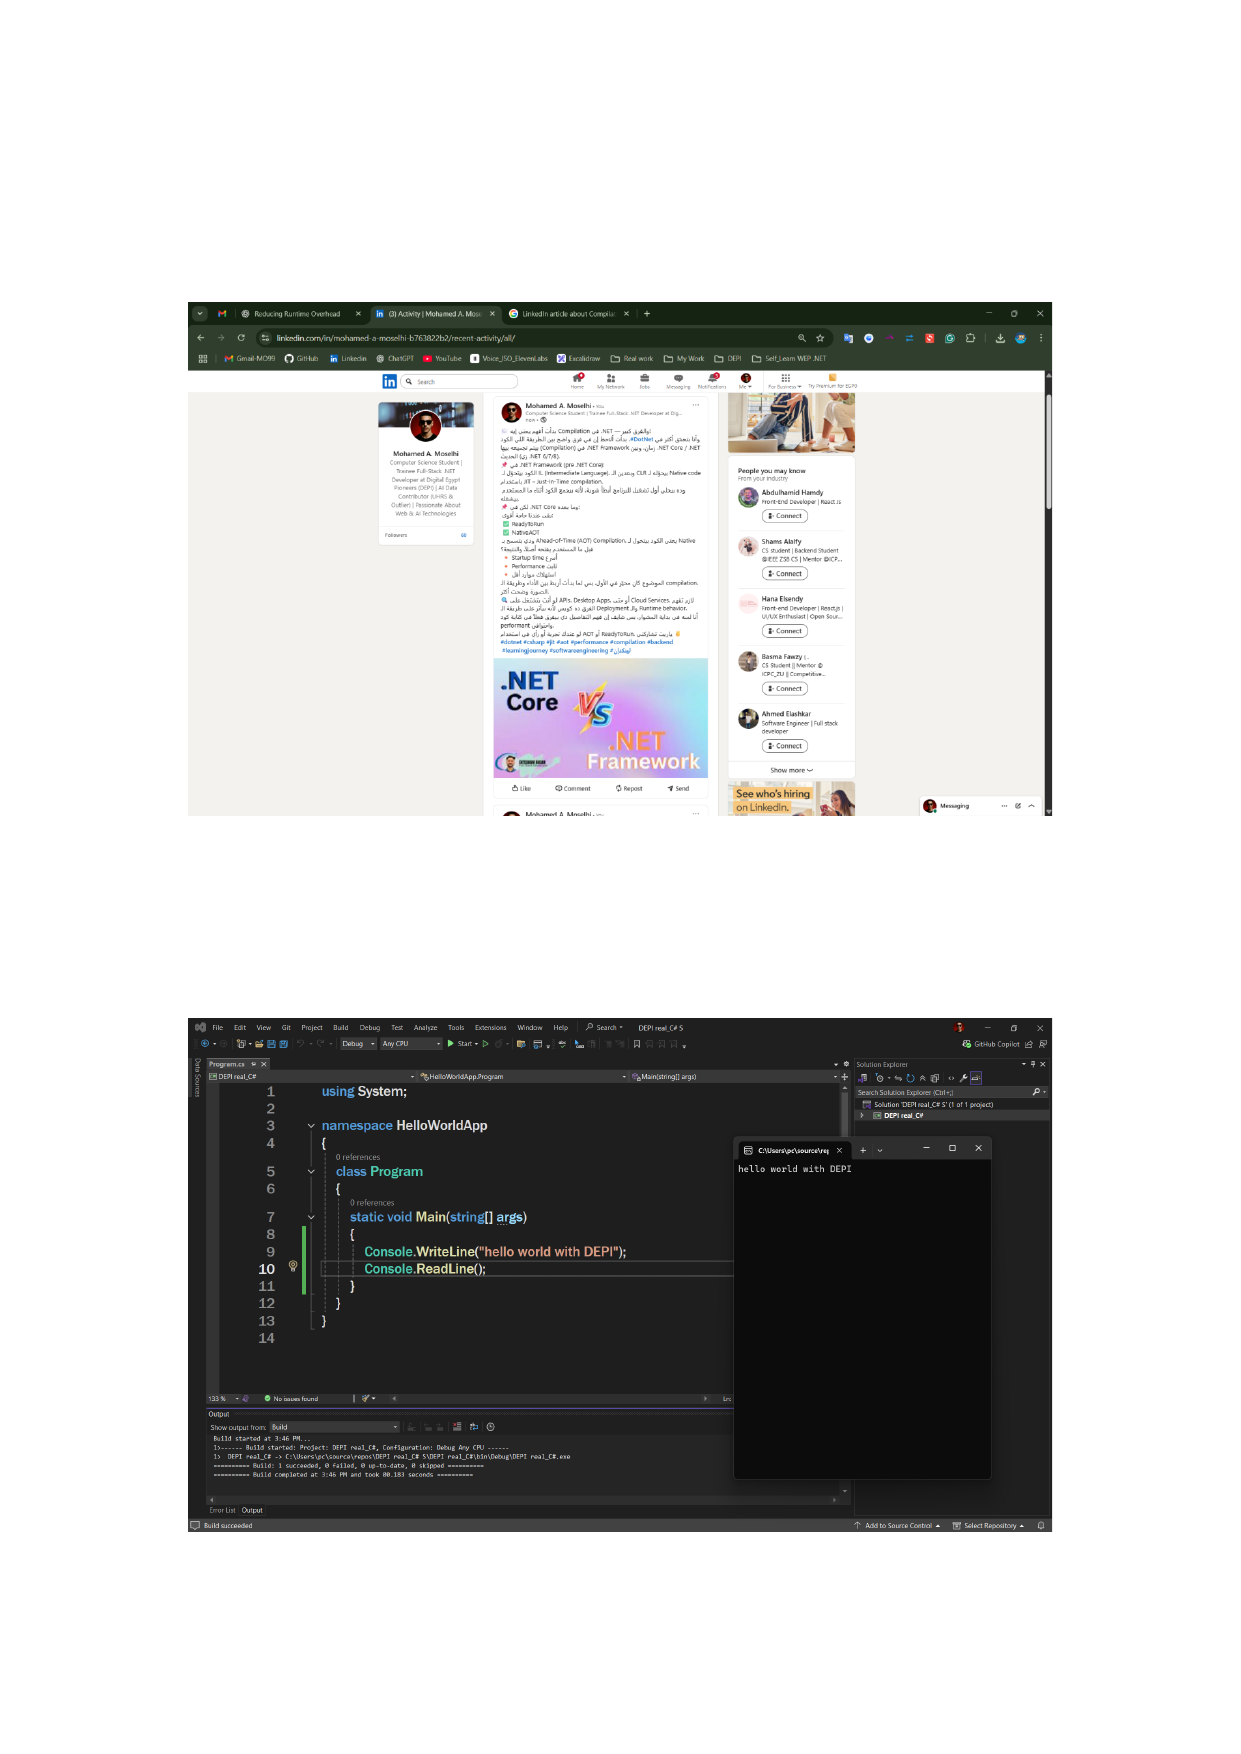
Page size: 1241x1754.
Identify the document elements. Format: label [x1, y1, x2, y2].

picture [188, 302, 1053, 816]
picture [188, 1018, 1053, 1532]
